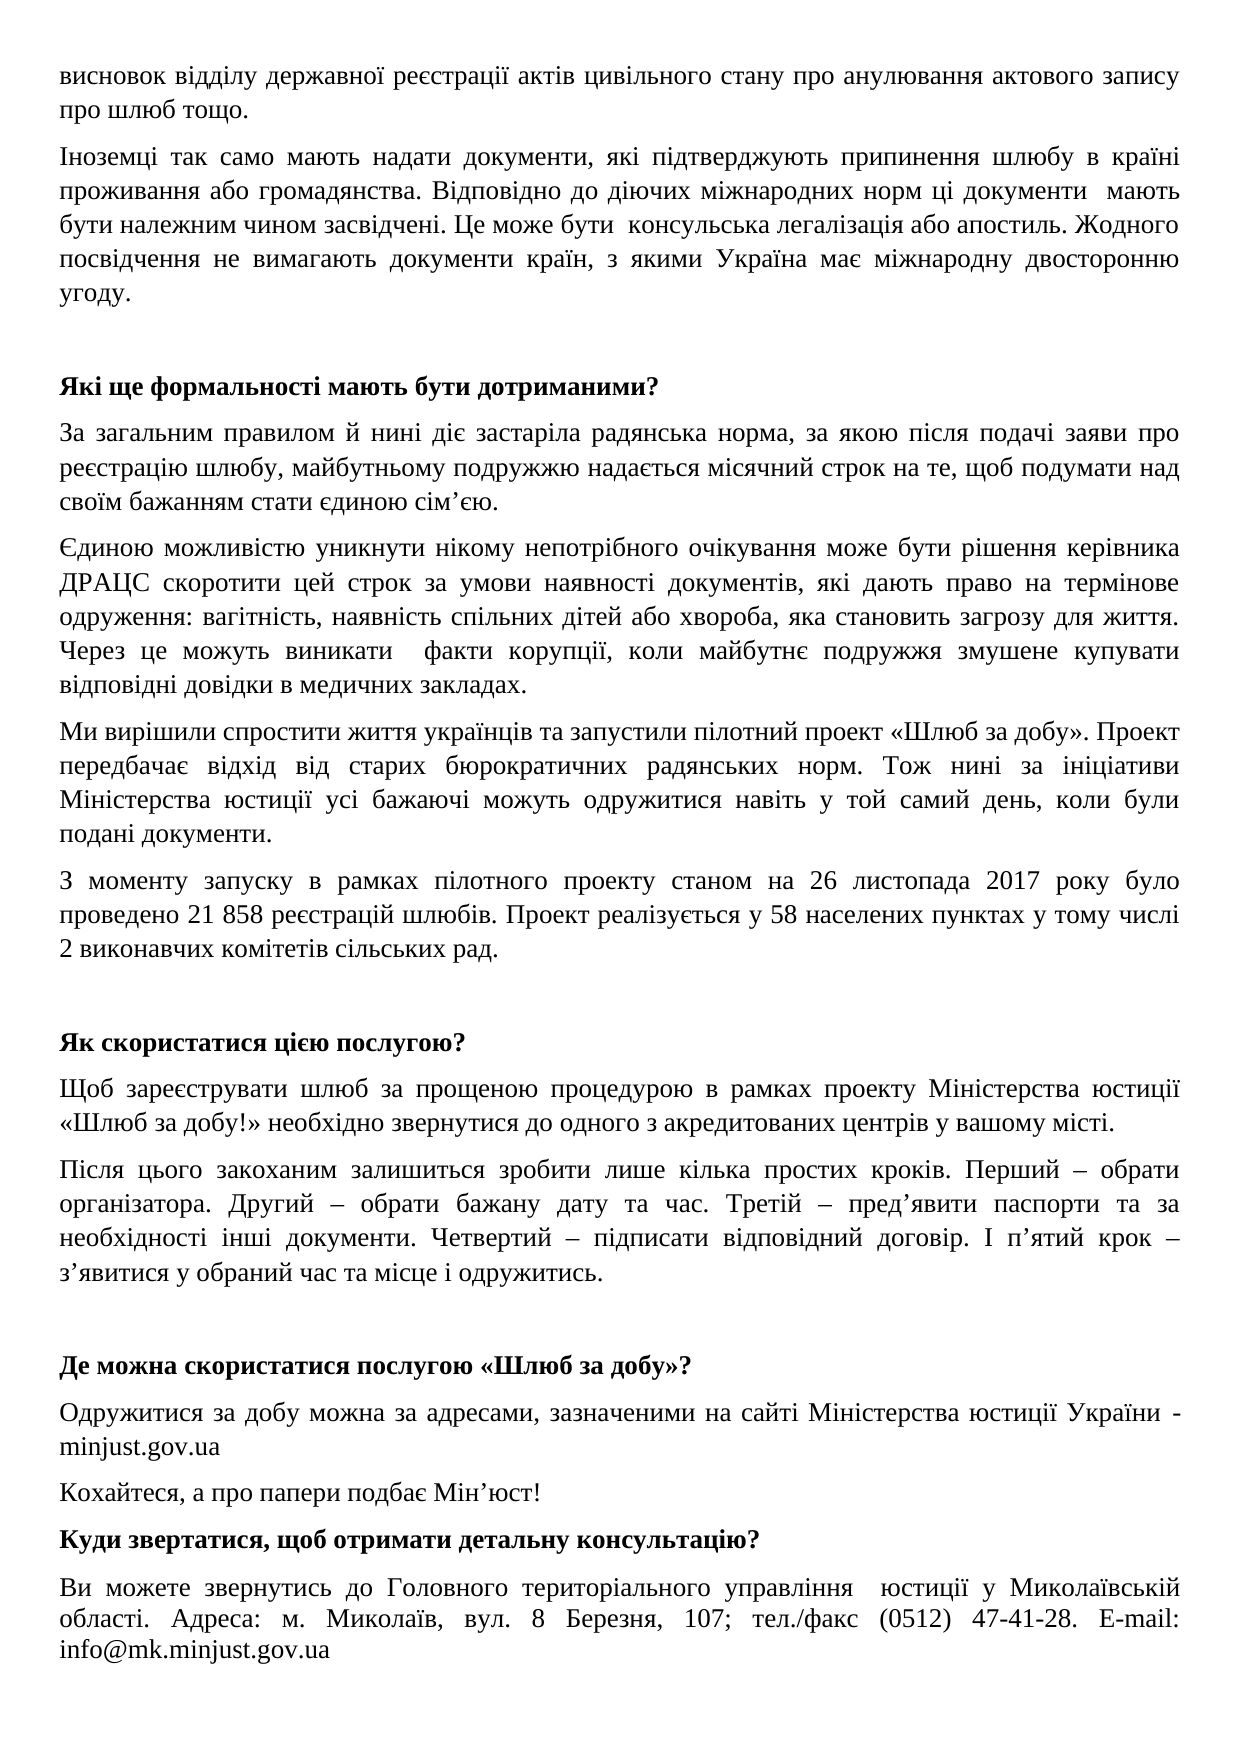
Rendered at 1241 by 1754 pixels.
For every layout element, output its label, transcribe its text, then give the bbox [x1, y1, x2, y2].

text Як скористатися цією послугою? [59, 1026, 1181, 1057]
text Іноземці так само мають надати документи, які підтверджують припинення шлюбу в країні проживання або громадянства. Відповідно до діючих міжнародних норм ці документи мають бути належним чином засвідчені. Це може бути консульська легалізація або апостиль. Жодного посвідчення не вимагають документи країн, з якими Україна має міжнародну двосторонню угоду. [59, 140, 1181, 308]
text Після цього закоханим залишиться зробити лише кілька простих кроків. Перший – обрати організатора. Другий – обрати бажану дату та час. Третій – пред’явити паспорти та за необхідності інші документи. Четвертий – підписати відповідний договір. І п’ятий крок – з’явитися у обраний час та місце і одружитись. [59, 1153, 1181, 1287]
text Куди звертатися, щоб отримати детальну консультацію? [59, 1523, 1181, 1554]
text Щоб зареєструвати шлюб за прощеною процедурою в рамках проекту Міністерства юстиції «Шлюб за добу!» необхідно звернутися до одного з акредитованих центрів у вашому місті. [59, 1103, 1181, 1138]
text З моменту запуску в рамках пілотного проекту станом на 26 листопада 2017 року було проведено 21 858 реєстрацій шлюбів. Проект реалізується у 58 населених пунктах у тому числі 2 виконавчих комітетів сільських рад. [59, 864, 1181, 963]
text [59, 59, 1181, 124]
text Де можна скористатися послугою «Шлюб за добу»? [59, 1349, 1181, 1380]
text Які ще формальності мають бути дотриманими? [59, 370, 1181, 401]
text Ми вирішили спростити життя українців та запустили пілотний проект «Шлюб за добу». Проект передбачає відхід від старих бюрократичних радянських норм. Тож нині за ініціативи Міністерства юстиції усі бажаючі можуть одружитися навіть у той самий день, коли були подані документи. [59, 715, 1181, 848]
text Кохайтеся, а про папери подбає Мін’юст! [59, 1477, 1181, 1508]
text Одружитися за добу можна за адресами, зазначеними на сайті Міністерства юстиції України - minjust.gov.ua [59, 1396, 1181, 1461]
text Єдиною можливістю уникнути нікому непотрібного очікування може бути рішення керівника ДРАЦС скоротити цей строк за умови наявності документів, які дають право на термінове одруження: вагітність, наявність спільних дітей або хвороба, яка становить загрозу для життя. Через це можуть виникати факти корупції, коли майбутнє подружжя змушене купувати відповідні довідки в медичних закладах. [59, 532, 1181, 699]
text За загальним правилом й нині діє застаріла радянська норма, за якою після подачі заяви про реєстрацію шлюбу, майбутньому подружжю надається місячний строк на те, щоб подумати над своїм бажанням стати єдиною сім’єю. [59, 417, 1181, 516]
subtitle Ви можете звернутись до Головного територіального управління юстиції у Миколаївській області. Адреса: м. Миколаїв, вул. 8 Березня, 107; тел./факс (0512) 47-41-28. E-mail: info@mk.minjust.gov.ua [59, 1571, 1181, 1664]
